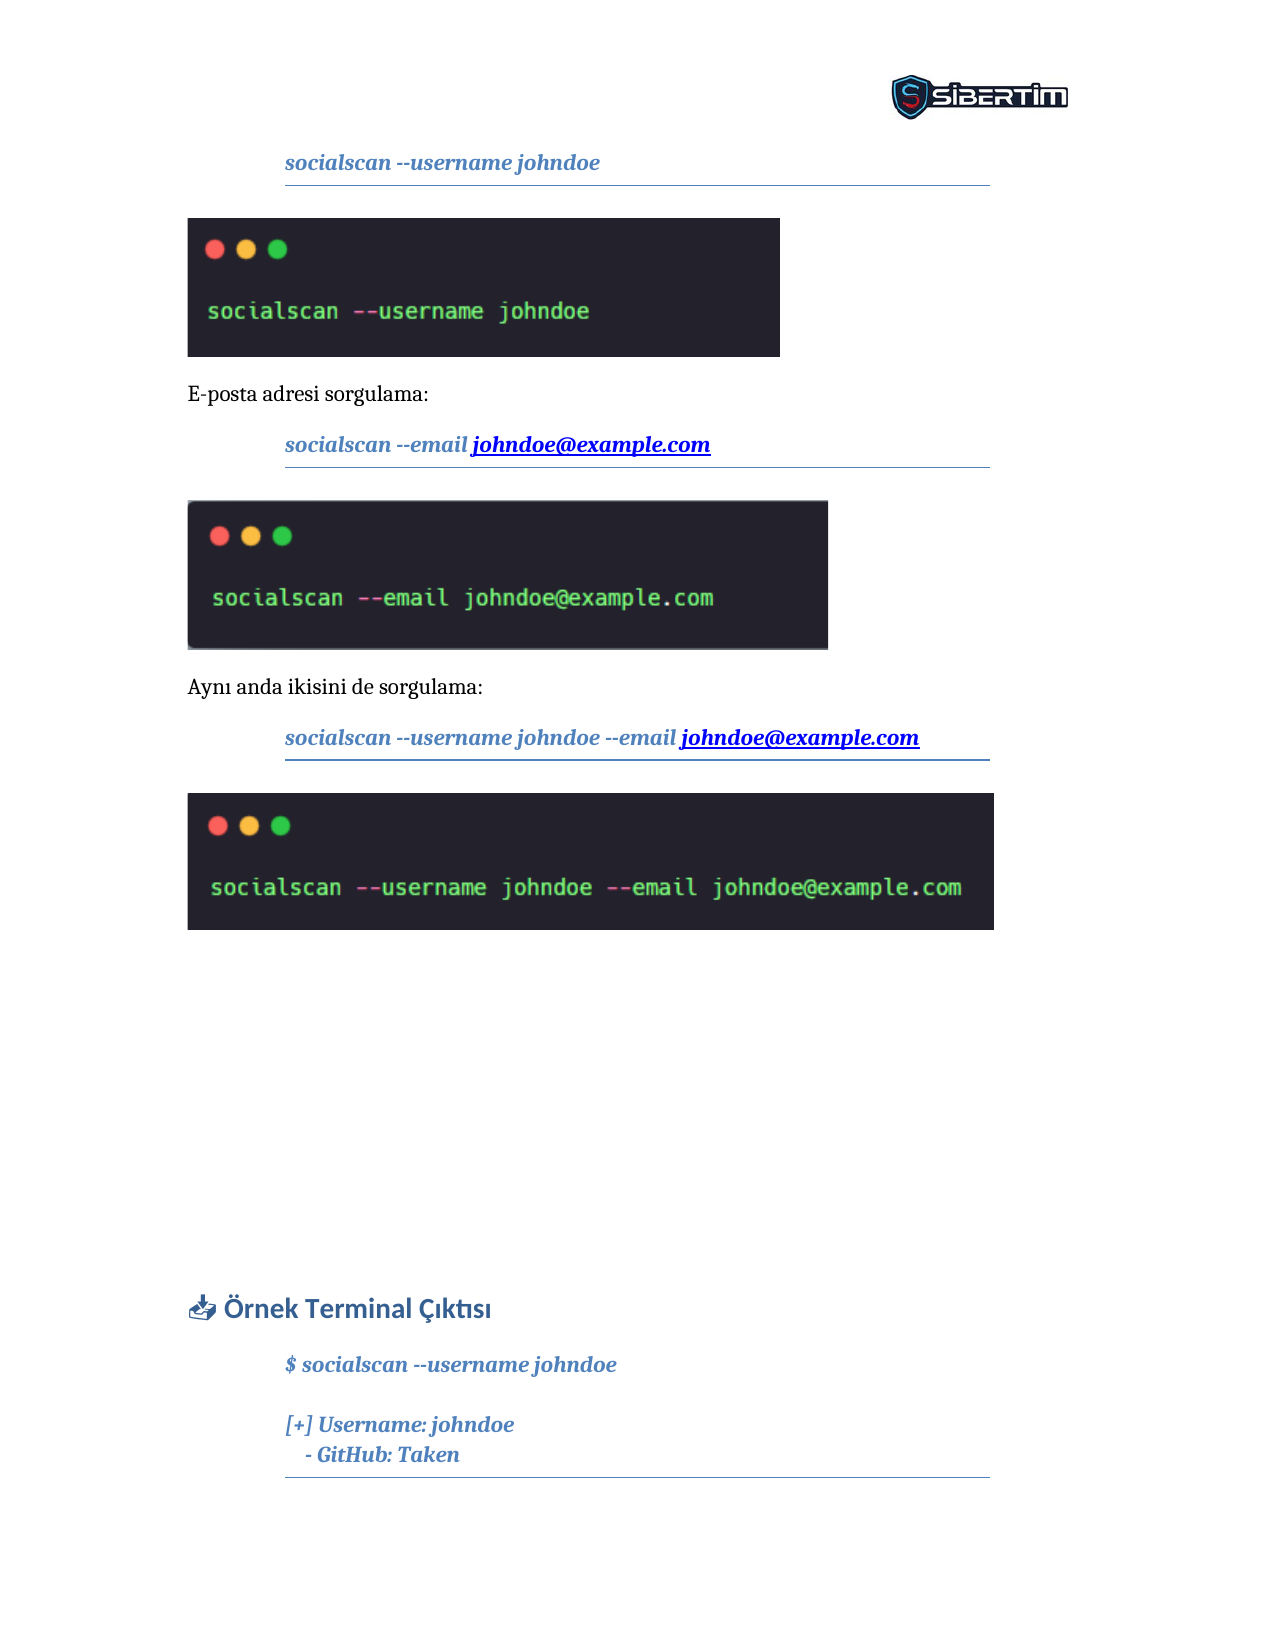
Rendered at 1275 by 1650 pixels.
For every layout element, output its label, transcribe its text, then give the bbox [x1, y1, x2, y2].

picture [888, 75, 1069, 120]
picture [187, 793, 994, 930]
text socialscan --username johndoe --email johndoe@example.com [285, 725, 990, 759]
text socialscan --email johndoe@example.com [285, 432, 990, 467]
picture [187, 218, 780, 357]
subtitle 📥 Örnek Terminal Çıktısı [187, 1290, 1087, 1325]
text socialscan --username johndoe [285, 150, 990, 185]
text E-posta adresi sorgulama: [187, 381, 1087, 407]
picture [187, 500, 829, 650]
text Aynı anda ikisini de sorgulama: [187, 674, 1087, 700]
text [285, 1351, 990, 1477]
